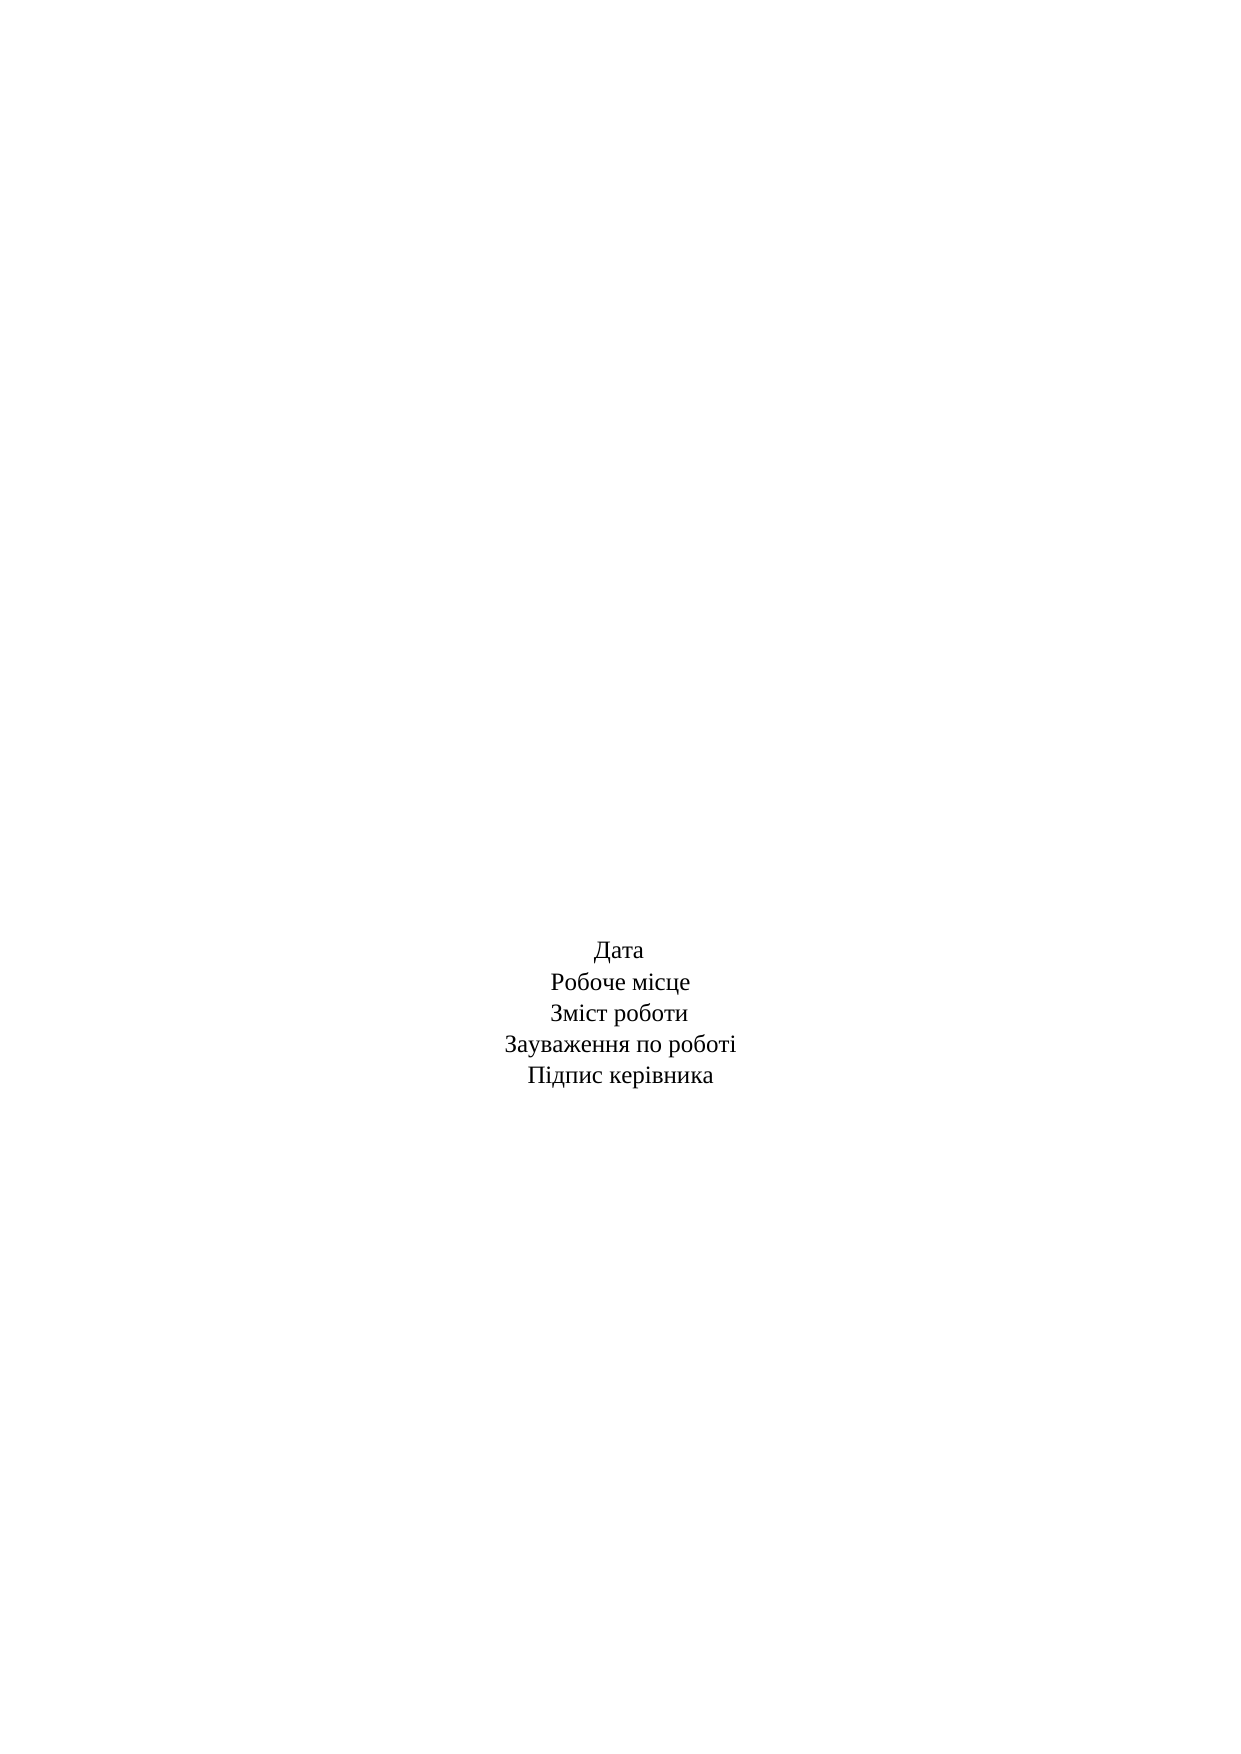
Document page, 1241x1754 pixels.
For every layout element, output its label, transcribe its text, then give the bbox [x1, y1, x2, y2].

text Підпис керівника [89, 1060, 1152, 1088]
text Зауваження по роботі [89, 1029, 1152, 1057]
text Зміст роботи [89, 998, 1149, 1026]
text Дата [89, 936, 1149, 964]
text Робоче місце [89, 967, 1152, 995]
